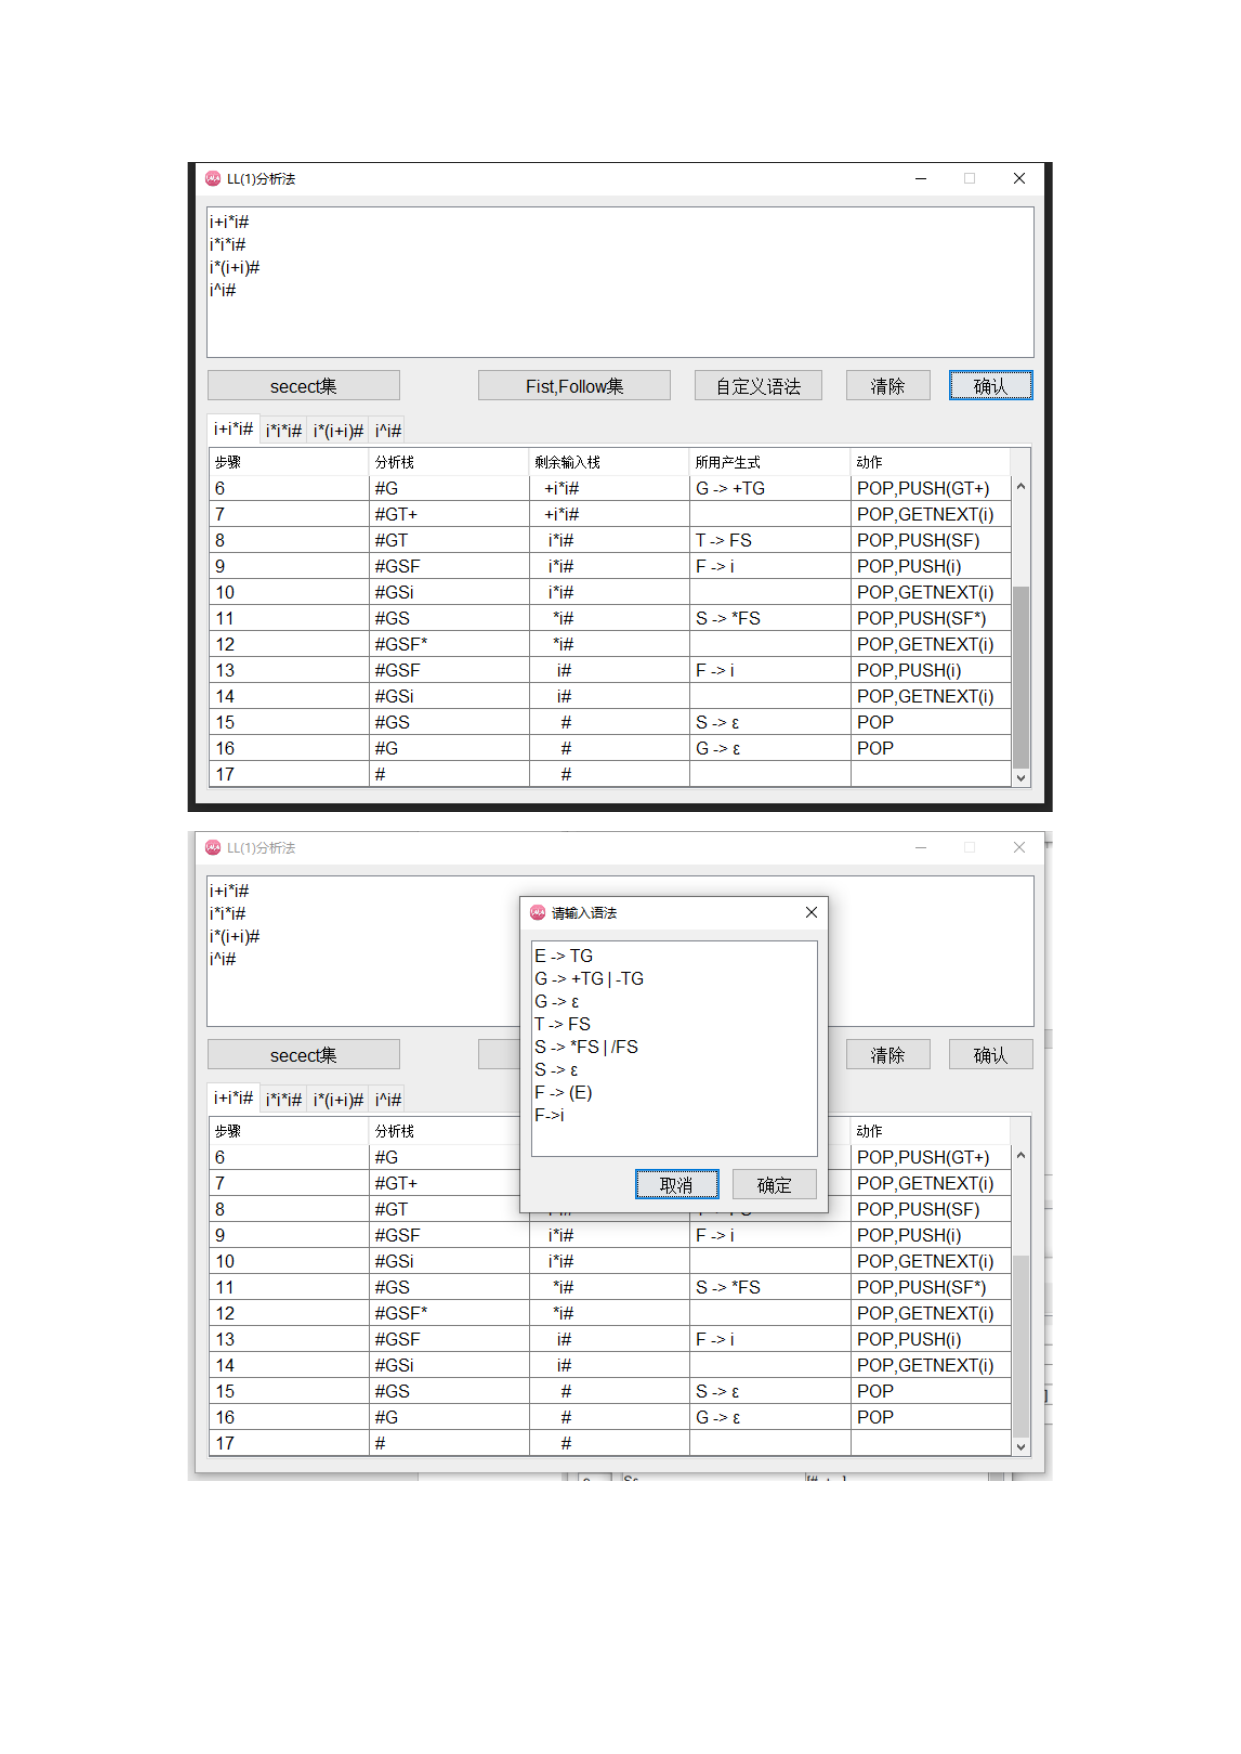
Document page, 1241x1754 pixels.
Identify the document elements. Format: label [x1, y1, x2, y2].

picture [187, 831, 1053, 1481]
picture [187, 162, 1053, 812]
